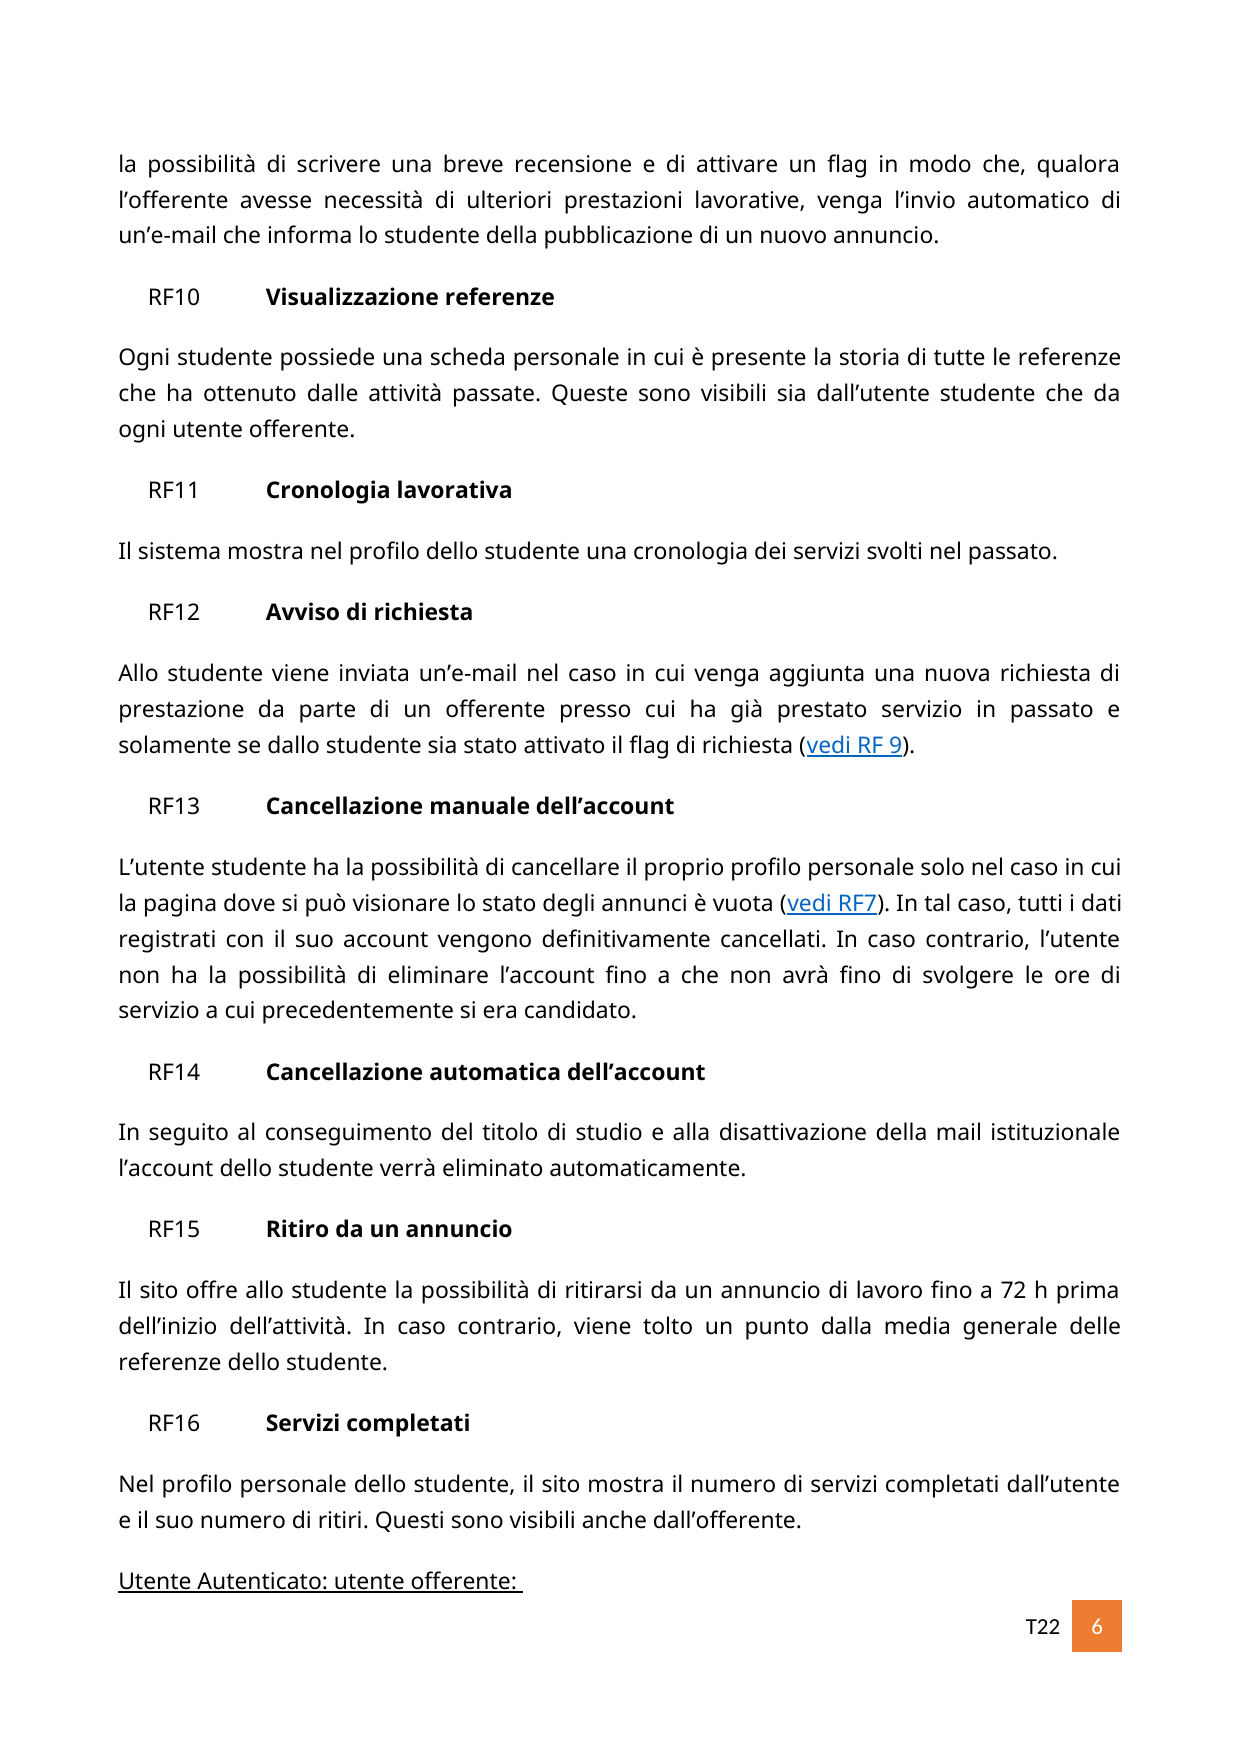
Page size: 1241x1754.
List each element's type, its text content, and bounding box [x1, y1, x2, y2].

text RF15 Ritiro da un annuncio [148, 1213, 1122, 1244]
text RF12 Avviso di richiesta [148, 596, 1122, 627]
text RF16 Servizi completati [148, 1407, 1122, 1438]
text RF13 Cancellazione manuale dell’account [148, 790, 1122, 821]
text RF14 Cancellazione automatica dell’account [148, 1055, 1122, 1087]
text L’utente studente ha la possibilità di cancellare il proprio profilo personale solo nel caso in cui la pagina dove si può visionare lo stato degli annunci è vuota (vedi RF7). In tal caso, tutti i dati registrati con il suo account vengono definitivamente cancellati. In caso contrario, l’utente non ha la possibilità di eliminare l’account fino a che non avrà fino di svolgere le ore di servizio a cui precedentemente si era candidato. [118, 851, 1122, 1026]
text Il sistema mostra nel profilo dello studente una cronologia dei servizi svolti nel passato. [118, 535, 1122, 566]
text Utente Autenticato: utente offerente: [118, 1565, 1122, 1596]
text Allo studente viene inviata un’e-mail nel caso in cui venga aggiunta una nuova richiesta di prestazione da parte di un offerente presso cui ha già prestato servizio in passato e solamente se dallo studente sia stato attivato il flag di richiesta (vedi RF 9). [118, 657, 1122, 760]
text RF11 Cronologia lavorativa [148, 474, 1122, 505]
text In seguito al conseguimento del titolo di studio e alla disattivazione della mail istituzionale l’account dello studente verrà eliminato automaticamente. [118, 1116, 1122, 1183]
text RF10 Visualizzazione referenze [148, 280, 1122, 312]
text Nel profilo personale dello studente, il sito mostra il numero di servizi completati dall’utente e il suo numero di ritiri. Questi sono visibili anche dall’offerente. [118, 1468, 1122, 1535]
